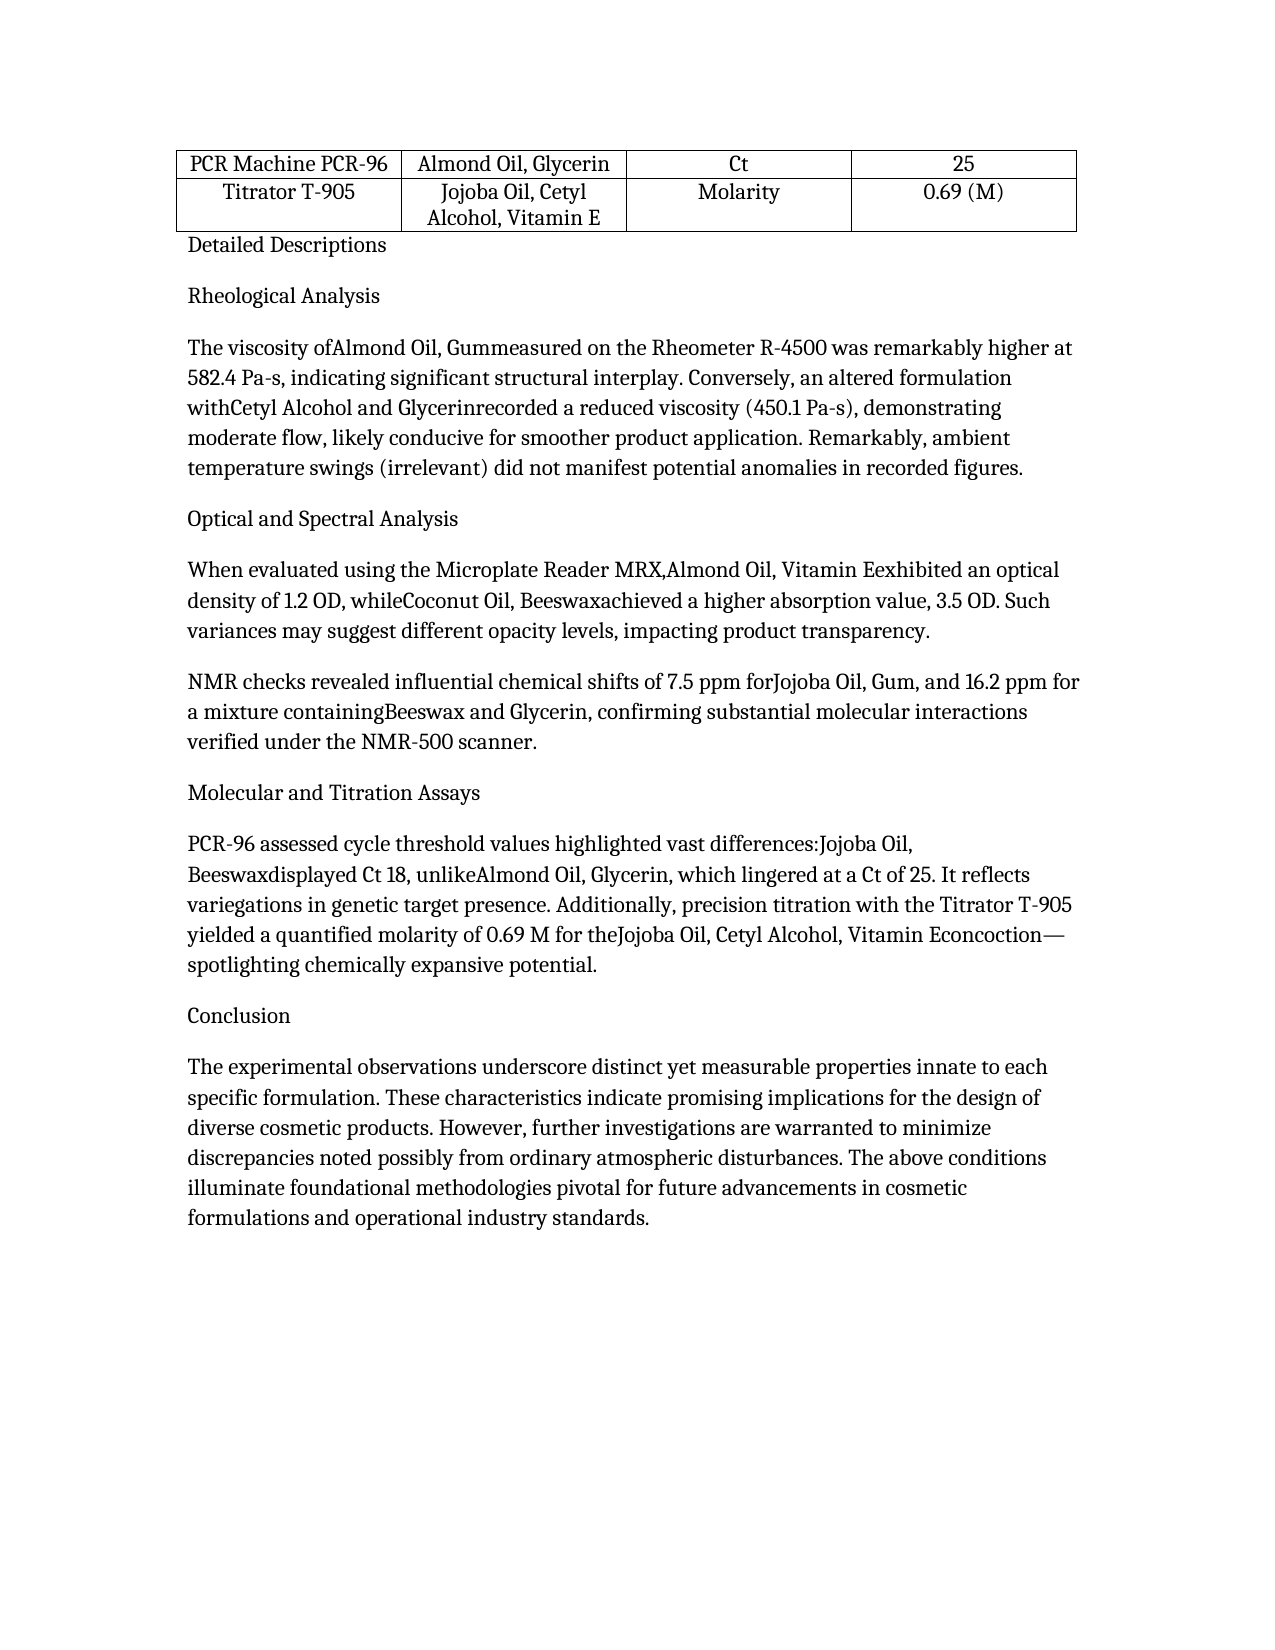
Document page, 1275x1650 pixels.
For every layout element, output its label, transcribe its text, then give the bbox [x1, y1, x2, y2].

table_cell Almond Oil, Glycerin [402, 151, 626, 177]
table_cell Ct [627, 151, 851, 177]
text Molecular and Titration Assays [187, 780, 1087, 806]
table_cell 25 [852, 151, 1076, 177]
table_cell Molarity [627, 179, 851, 231]
table_cell Titrator T-905 [177, 179, 401, 231]
table_cell 0.69 (M) [852, 179, 1076, 231]
text NMR checks revealed influential chemical shifts of 7.5 ppm forJojoba Oil, Gum, and 16.2 ppm for a mixture containingBeeswax and Glycerin, confirming substantial molecular interactions verified under the NMR-500 scanner. [187, 669, 1087, 755]
text Optical and Spectral Analysis [187, 506, 1087, 532]
table_cell PCR Machine PCR-96 [177, 151, 401, 177]
text Rheological Analysis [187, 283, 1087, 309]
table_cell Jojoba Oil, Cetyl Alcohol, Vitamin E [402, 179, 626, 231]
text When evaluated using the Microplate Reader MRX,Almond Oil, Vitamin Eexhibited an optical density of 1.2 OD, whileCoconut Oil, Beeswaxachieved a higher absorption value, 3.5 OD. Such variances may suggest different opacity levels, impacting product transparency. [187, 557, 1087, 644]
text Detailed Descriptions [187, 232, 1087, 258]
text PCR-96 assessed cycle threshold values highlighted vast differences:Jojoba Oil, Beeswaxdisplayed Ct 18, unlikeAlmond Oil, Glycerin, which lingered at a Ct of 25. It reflects variegations in genetic target presence. Additionally, precision titration with the Titrator T-905 yielded a quantified molarity of 0.69 M for theJojoba Oil, Cetyl Alcohol, Vitamin Econcoction—spotlighting chemically expansive potential. [187, 831, 1087, 978]
text The experimental observations underscore distinct yet measurable properties innate to each specific formulation. These characteristics indicate promising implications for the design of diverse cosmetic products. However, further investigations are warranted to minimize discrepancies noted possibly from ordinary atmospheric disturbances. The above conditions illuminate foundational methodologies pivotal for future advancements in cosmetic formulations and operational industry standards. [187, 1054, 1087, 1231]
text The viscosity ofAlmond Oil, Gummeasured on the Rheometer R-4500 was remarkably higher at 582.4 Pa-s, indicating significant structural interplay. Conversely, an altered formulation withCetyl Alcohol and Glycerinrecorded a reduced viscosity (450.1 Pa-s), demonstrating moderate flow, likely conducive for smoother product application. Remarkably, ambient temperature swings (irrelevant) did not manifest potential anomalies in recorded figures. [187, 334, 1087, 481]
text Conclusion [187, 1003, 1087, 1029]
